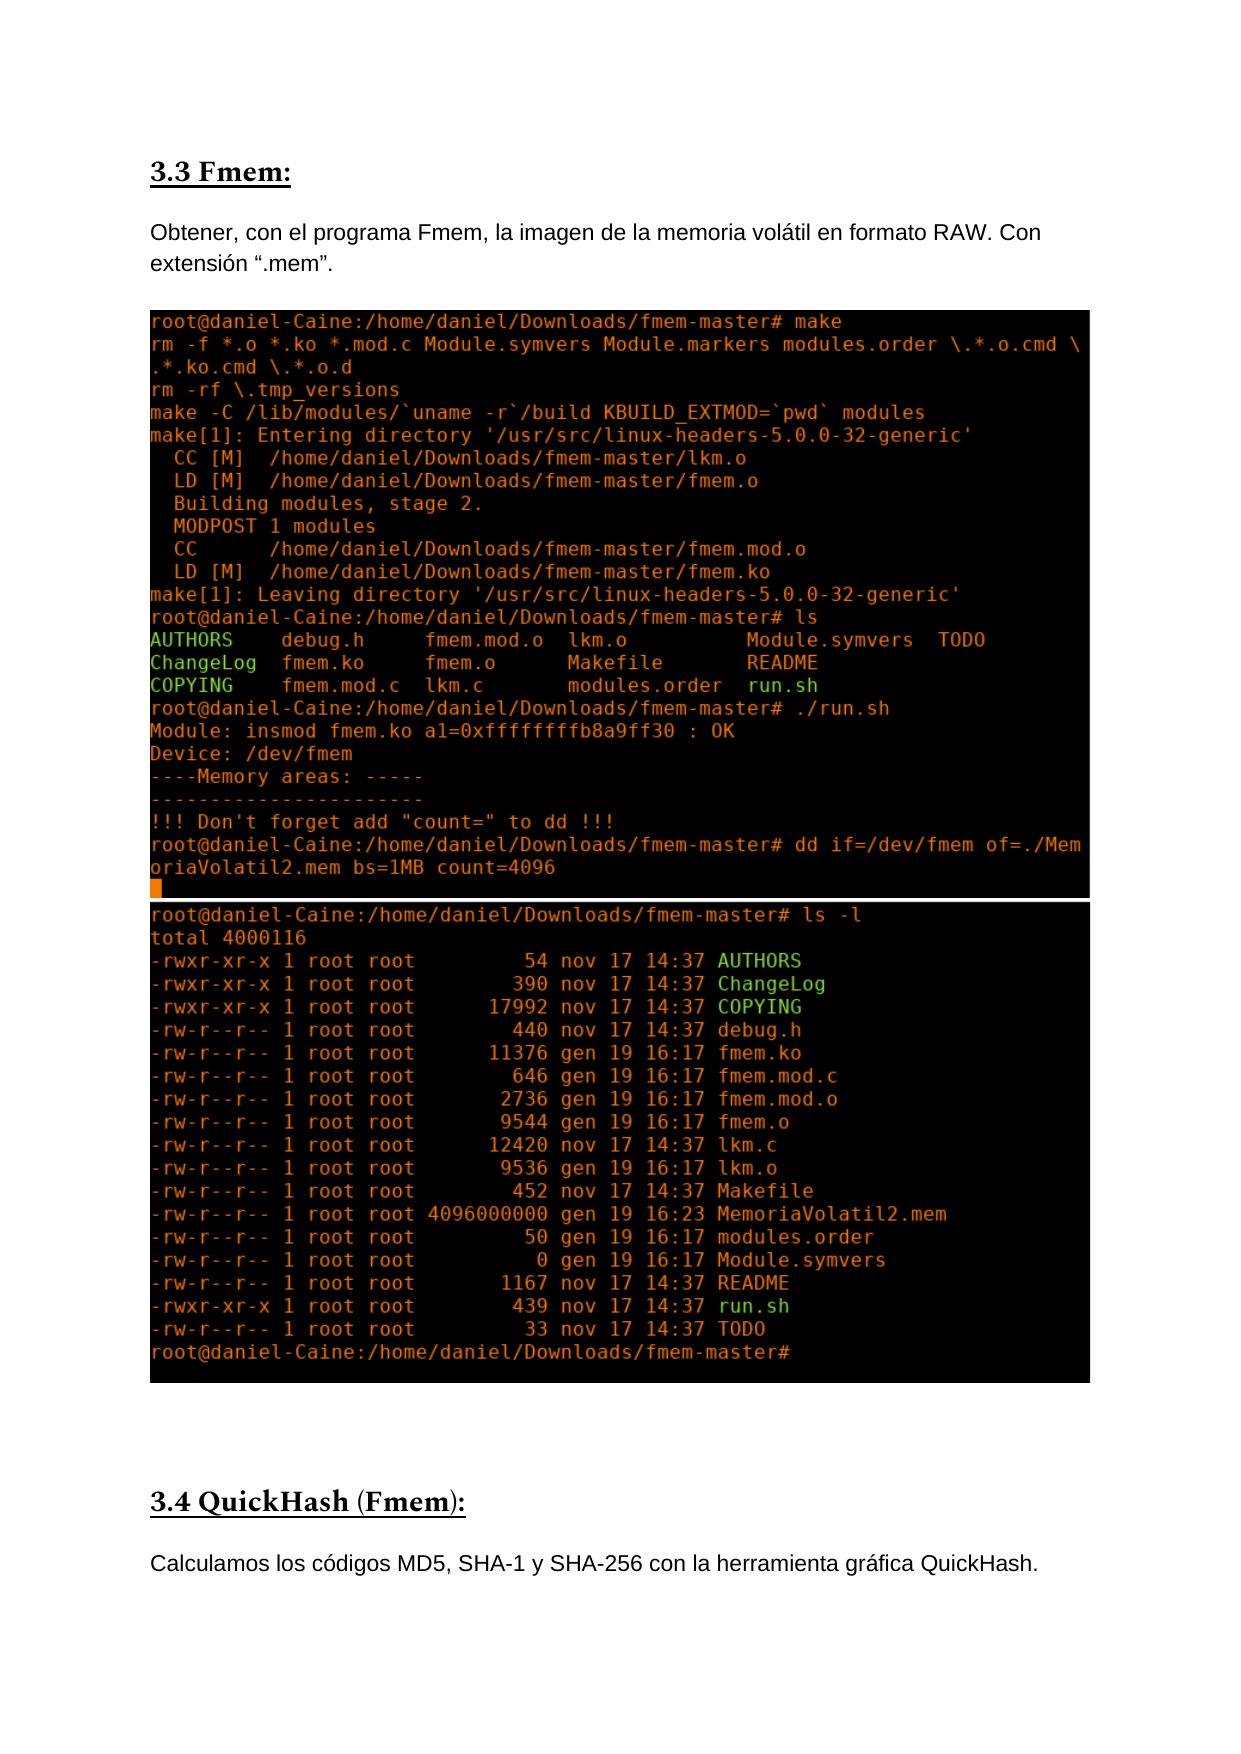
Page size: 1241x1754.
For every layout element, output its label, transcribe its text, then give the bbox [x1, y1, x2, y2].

subtitle 3.4 QuickHash (Fmem): [150, 1480, 1090, 1524]
text Obtener, con el programa Fmem, la imagen de la memoria volátil en formato RAW. Con extensión “.mem”. [150, 219, 1090, 276]
text Calculamos los códigos MD5, SHA-1 y SHA-256 con la herramienta gráfica QuickHash. [150, 1549, 1090, 1576]
subtitle 3.3 Fmem: [150, 150, 1090, 194]
picture [150, 310, 1091, 898]
picture [150, 901, 1091, 1383]
